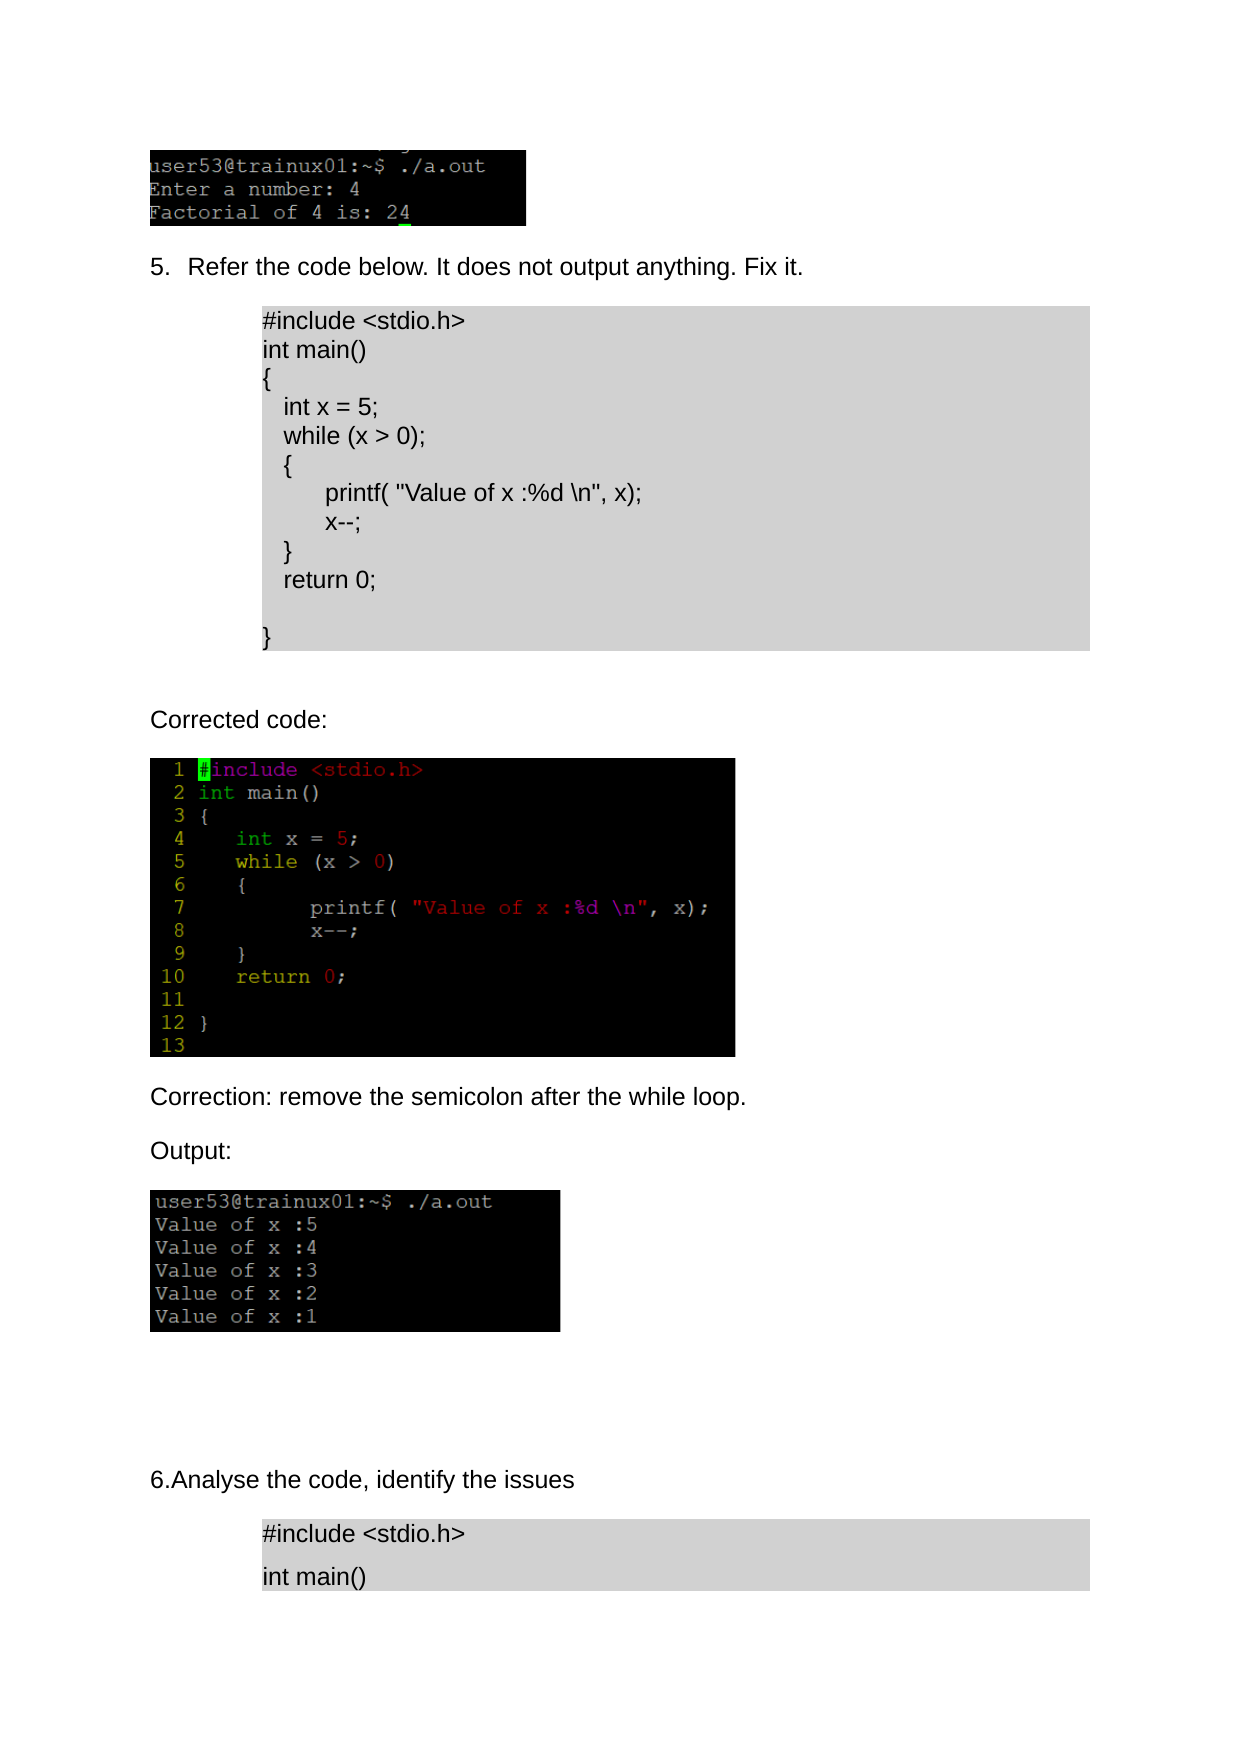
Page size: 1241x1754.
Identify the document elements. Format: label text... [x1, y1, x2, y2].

text Correction: remove the semicolon after the while loop. [150, 1082, 1090, 1111]
text } [262, 536, 1090, 564]
text int main() [262, 334, 1090, 363]
text Output: [150, 1136, 1090, 1165]
text 6.Analyse the code, identify the issues [150, 1465, 1090, 1494]
text #include <stdio.h> [262, 306, 1090, 334]
text #include <stdio.h> [262, 1519, 1090, 1548]
text x--; [262, 507, 1090, 536]
picture [150, 758, 736, 1057]
text printf( "Value of x :%d \n", x); [262, 478, 1090, 507]
text return 0; [262, 564, 1090, 593]
text } [262, 622, 1090, 651]
list Refer the code below. It does not output anything. Fix it. [150, 252, 1090, 281]
text while (x > 0); [262, 421, 1090, 449]
picture [150, 1190, 561, 1332]
text int x = 5; [262, 392, 1090, 421]
text Corrected code: [150, 705, 1090, 733]
text { [262, 449, 1090, 478]
text int main() [262, 1562, 1090, 1591]
text { [262, 363, 1090, 392]
picture [150, 150, 527, 226]
